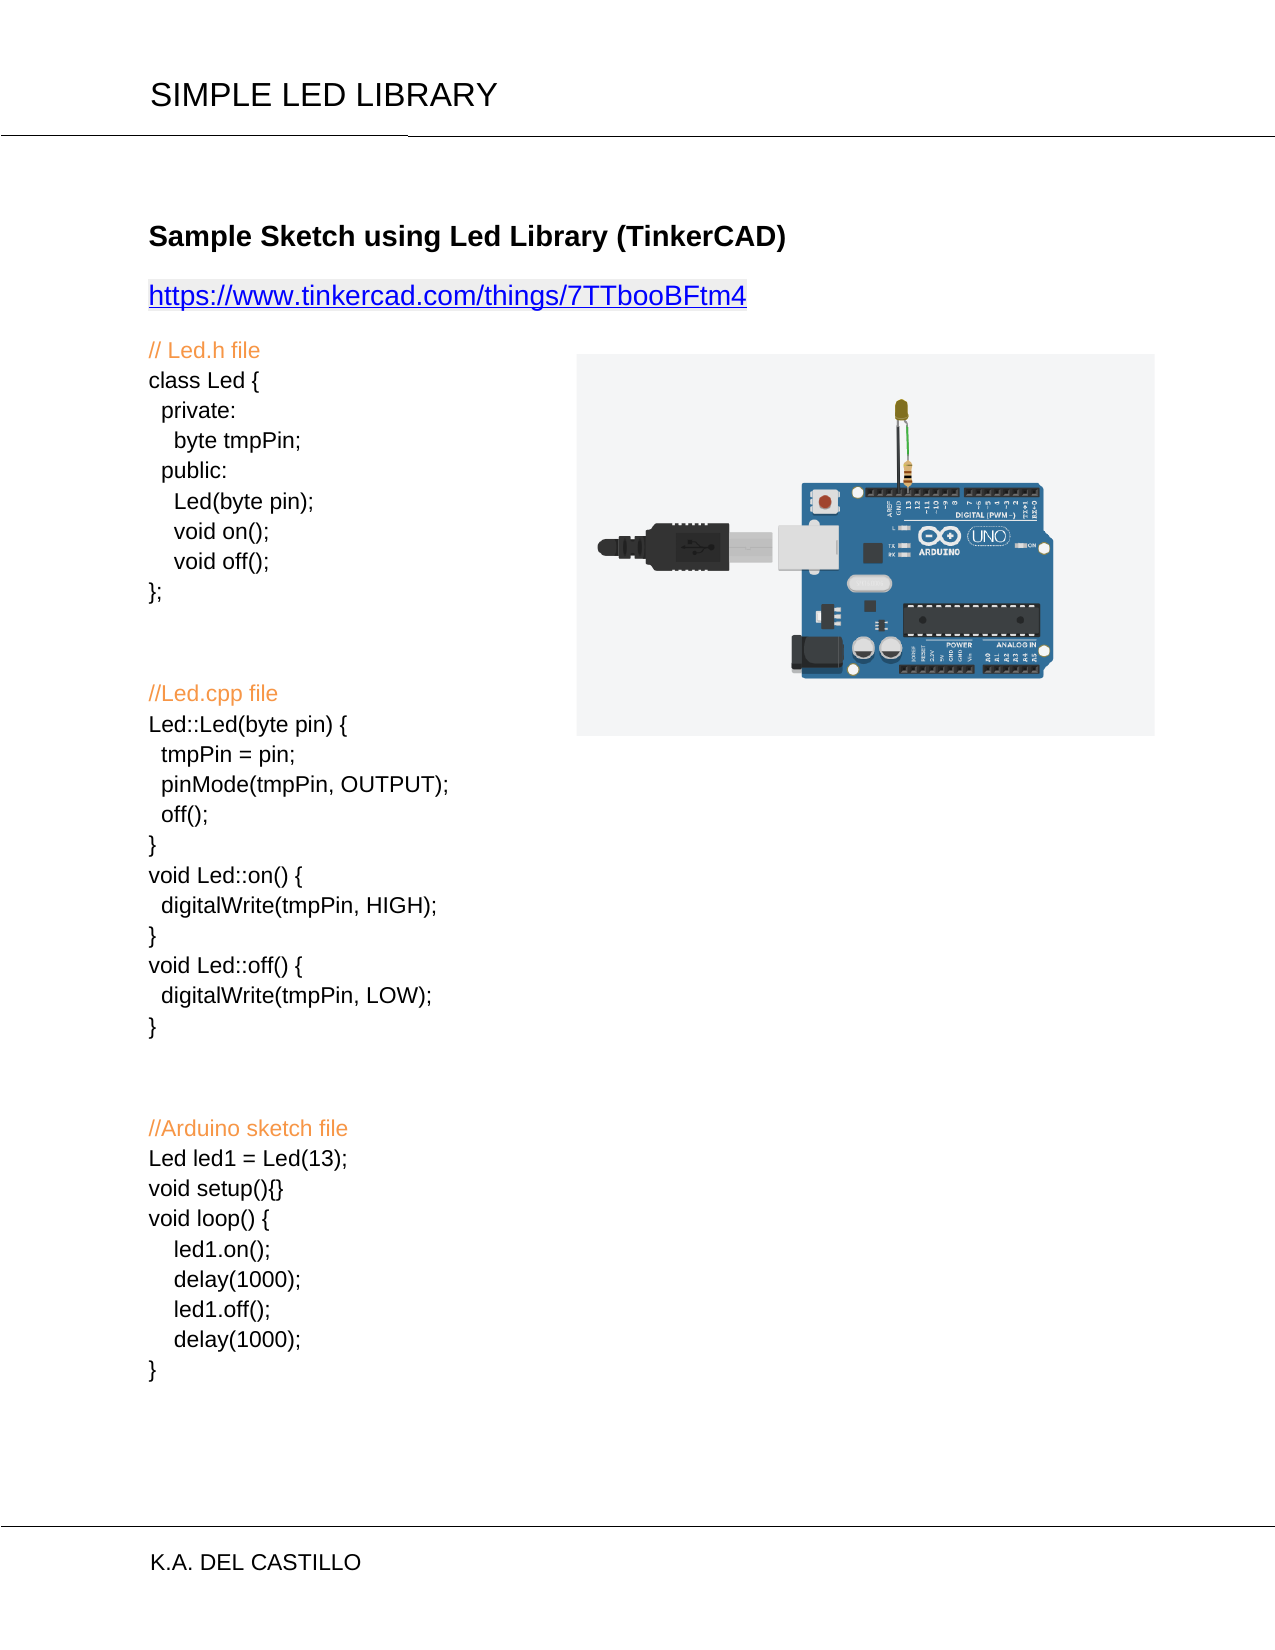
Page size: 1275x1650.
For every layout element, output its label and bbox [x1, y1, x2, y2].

picture [576, 354, 1155, 736]
